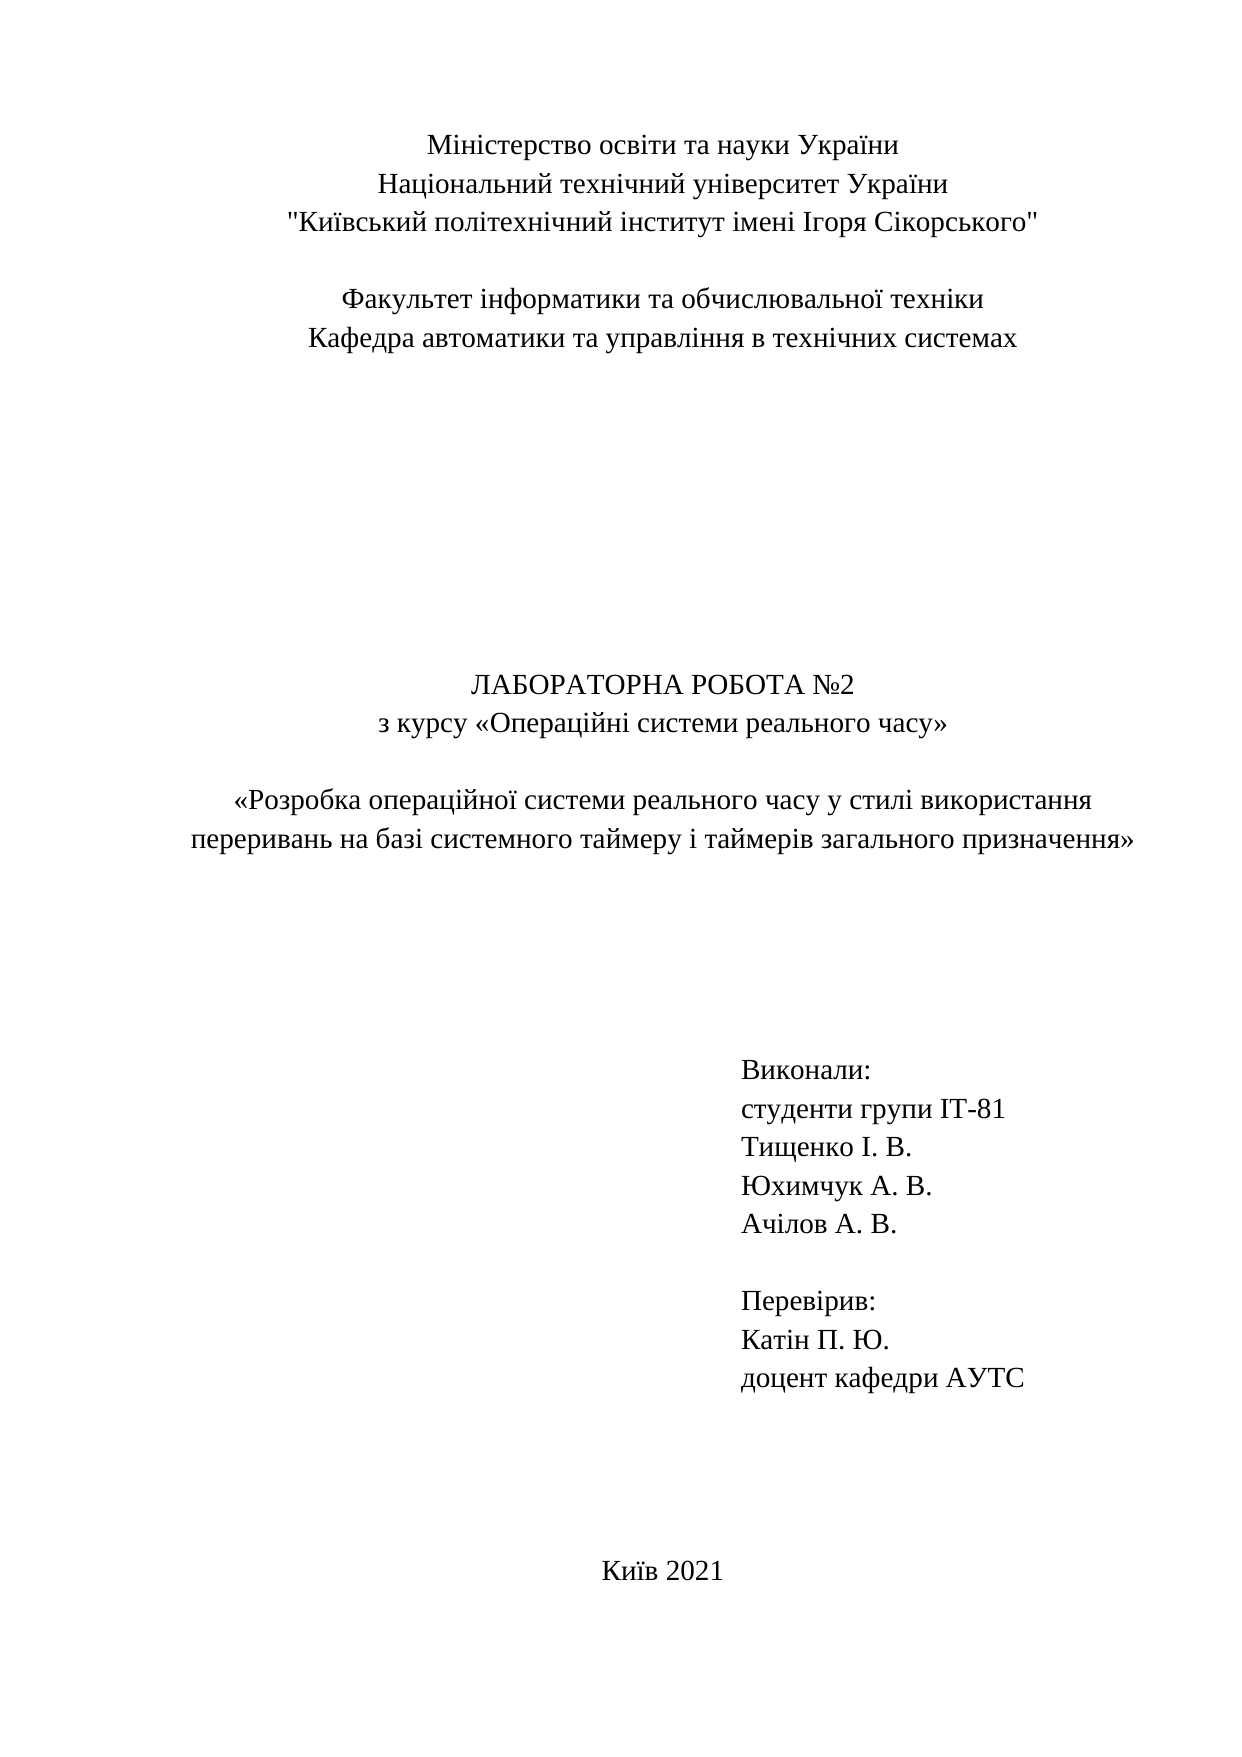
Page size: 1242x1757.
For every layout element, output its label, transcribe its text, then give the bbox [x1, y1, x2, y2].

text переривань на базі системного таймеру і таймерів загального призначення» [150, 821, 1175, 854]
text Факультет інформатики та обчислювальної техніки [150, 281, 1175, 315]
text ЛАБОРАТОРНА РОБОТА №2 [150, 667, 1175, 700]
text «Розробка операційної системи реального часу у стилі використання [150, 782, 1175, 816]
text "Київський політехнічний інститут імені Ігоря Сікорського" [150, 204, 1175, 238]
text Перевірив: [741, 1283, 1175, 1317]
text Виконали: [741, 1052, 1175, 1086]
text з курсу «Операційні системи реального часу» [150, 705, 1175, 739]
text Тищенко І. В. [741, 1129, 1175, 1163]
text Кафедра автоматики та управління в технічних системах [150, 320, 1175, 353]
text Юхимчук А. В. [741, 1168, 1175, 1201]
text Національний технічний університет України [150, 166, 1175, 199]
text Міністерство освіти та науки України [150, 127, 1175, 161]
text Катін П. Ю. [741, 1322, 1175, 1356]
text студенти групи ІТ-81 [741, 1091, 1175, 1124]
text доцент кафедри АУТС [741, 1361, 1175, 1394]
text Ачілов А. В. [741, 1206, 1175, 1240]
text Київ 2021 [150, 1553, 1175, 1587]
